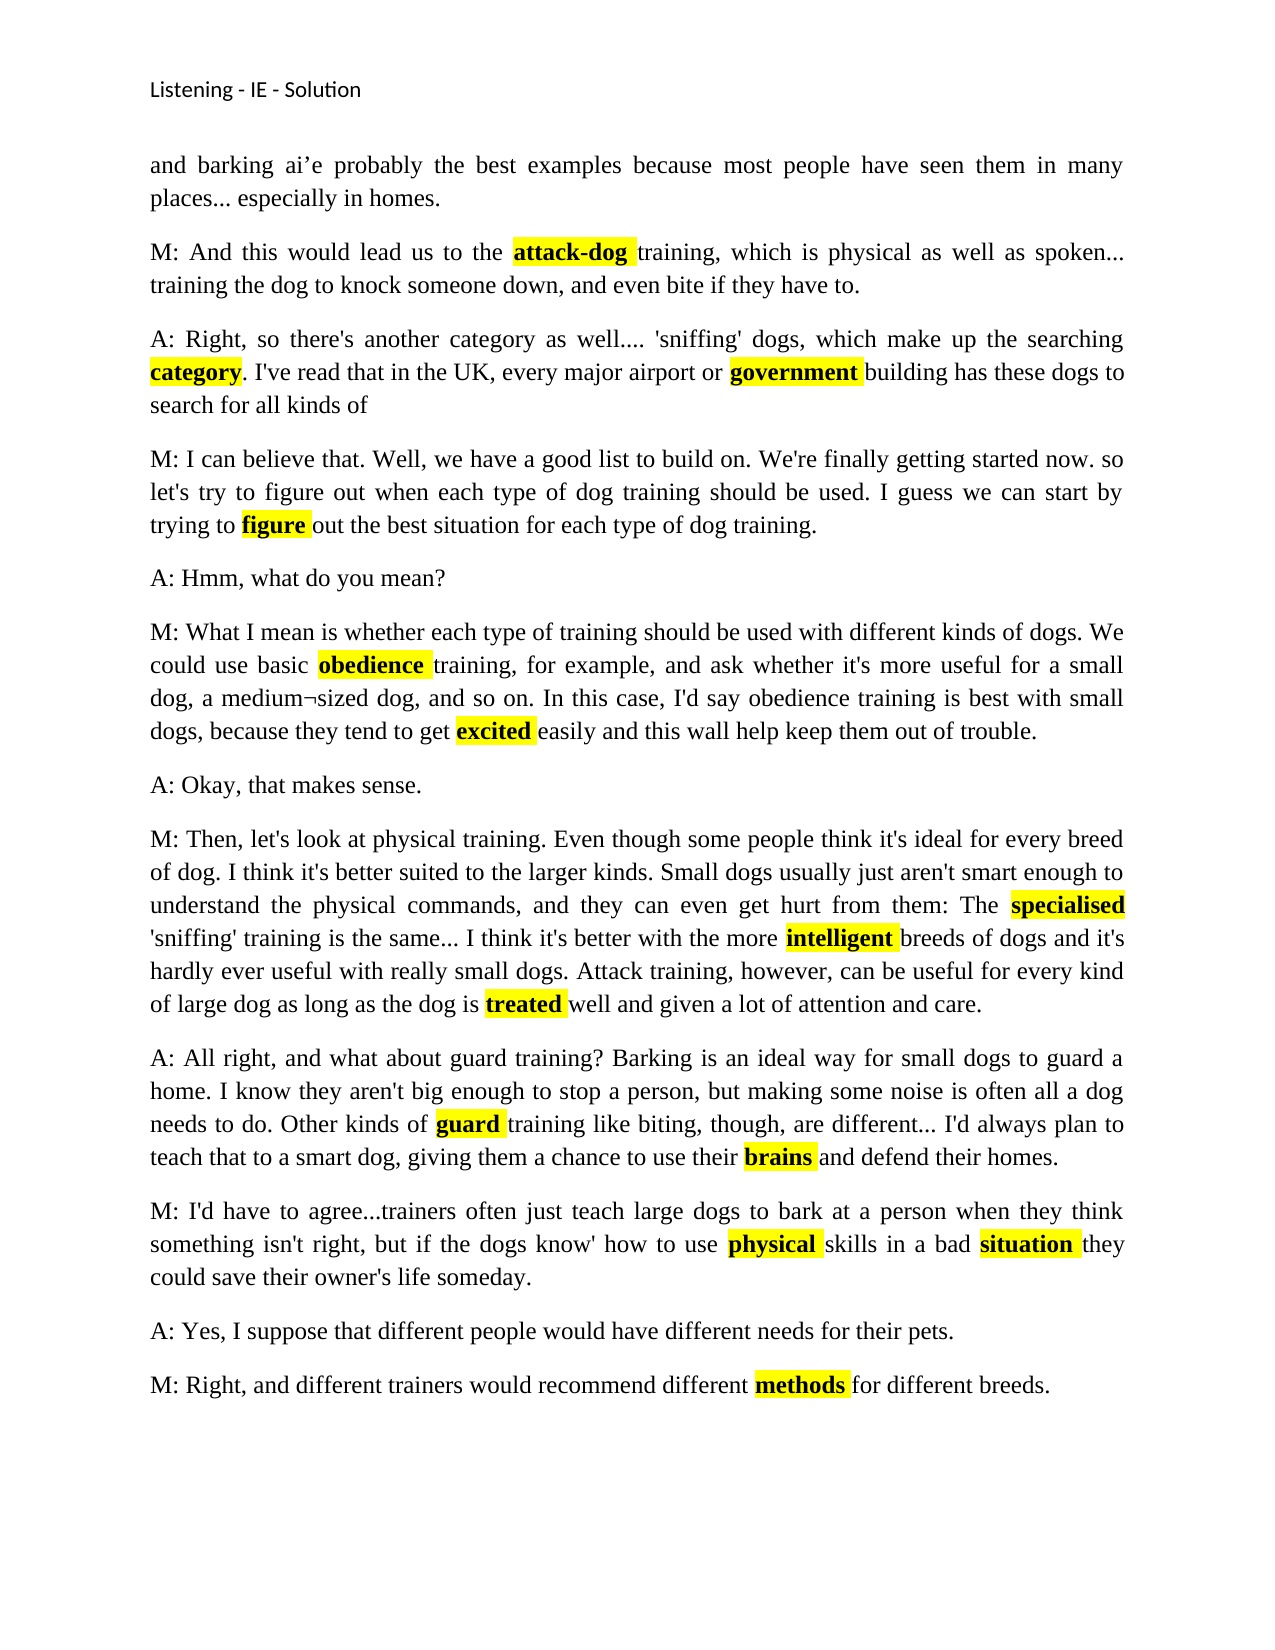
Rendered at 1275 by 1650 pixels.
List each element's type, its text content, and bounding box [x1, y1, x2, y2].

text M: What I mean is whether each type of training should be used with different kinds of dogs. We could use basic obedience training, for example, and ask whether it's more useful for a small dog, a medium¬sized dog, and so on. In this case, I'd say obedience training is best with small dogs, because they tend to get excited easily and this wall help keep them out of trouble. [150, 617, 1125, 745]
text M: Then, let's look at physical training. Even though some people think it's ideal for every breed of dog. I think it's better suited to the larger kinds. Small dogs usually just aren't smart enough to understand the physical commands, and they can even get hurt from them: The specialised 'sniffing' training is the same... I think it's better with the more intelligent breeds of dogs and it's hardly ever useful with really small dogs. Attack training, however, can be useful for every kind of large dog as long as the dog is treated well and given a lot of attention and care. [150, 824, 1125, 1018]
text A: Yes, I suppose that different people would have different needs for their pets. [150, 1316, 1125, 1345]
text M: I'd have to agree...trainers often just teach large dogs to bark at a person when they think something isn't right, but if the dogs know' how to use physical skills in a bad situation they could save their owner's life someday. [150, 1196, 1125, 1291]
text M: And this would lead us to the attack-dog training, which is physical as well as spoken... training the dog to knock someone down, and even bite if they have to. [150, 237, 1125, 299]
text A: Hmm, what do you mean? [150, 563, 1125, 592]
text A: Okay, that makes sense. [150, 770, 1125, 799]
text A: All right, and what about guard training? Barking is an ideal way for small dogs to guard a home. I know they aren't big enough to stop a person, but making some noise is often all a dog needs to do. Other kinds of guard training like biting, though, are different... I'd always plan to teach that to a smart dog, giving them a chance to use their brains and defend their homes. [150, 1043, 1125, 1171]
text M: I can believe that. Well, we have a good list to build on. We're finally getting started now. so let's try to figure out when each type of dog training should be used. I guess we can start by trying to figure out the best situation for each type of dog training. [150, 444, 1125, 538]
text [150, 150, 1125, 212]
text M: Right, and different trainers would recommend different methods for different breeds. [150, 1370, 755, 1398]
text M: Right, and different trainers would recommend different methods for different breeds. [851, 1370, 1125, 1398]
text A: Right, so there's another category as well.... 'sniffing' dogs, which make up the searching category. I've read that in the UK, every major airport or government building has these dogs to search for all kinds of [150, 324, 1125, 418]
